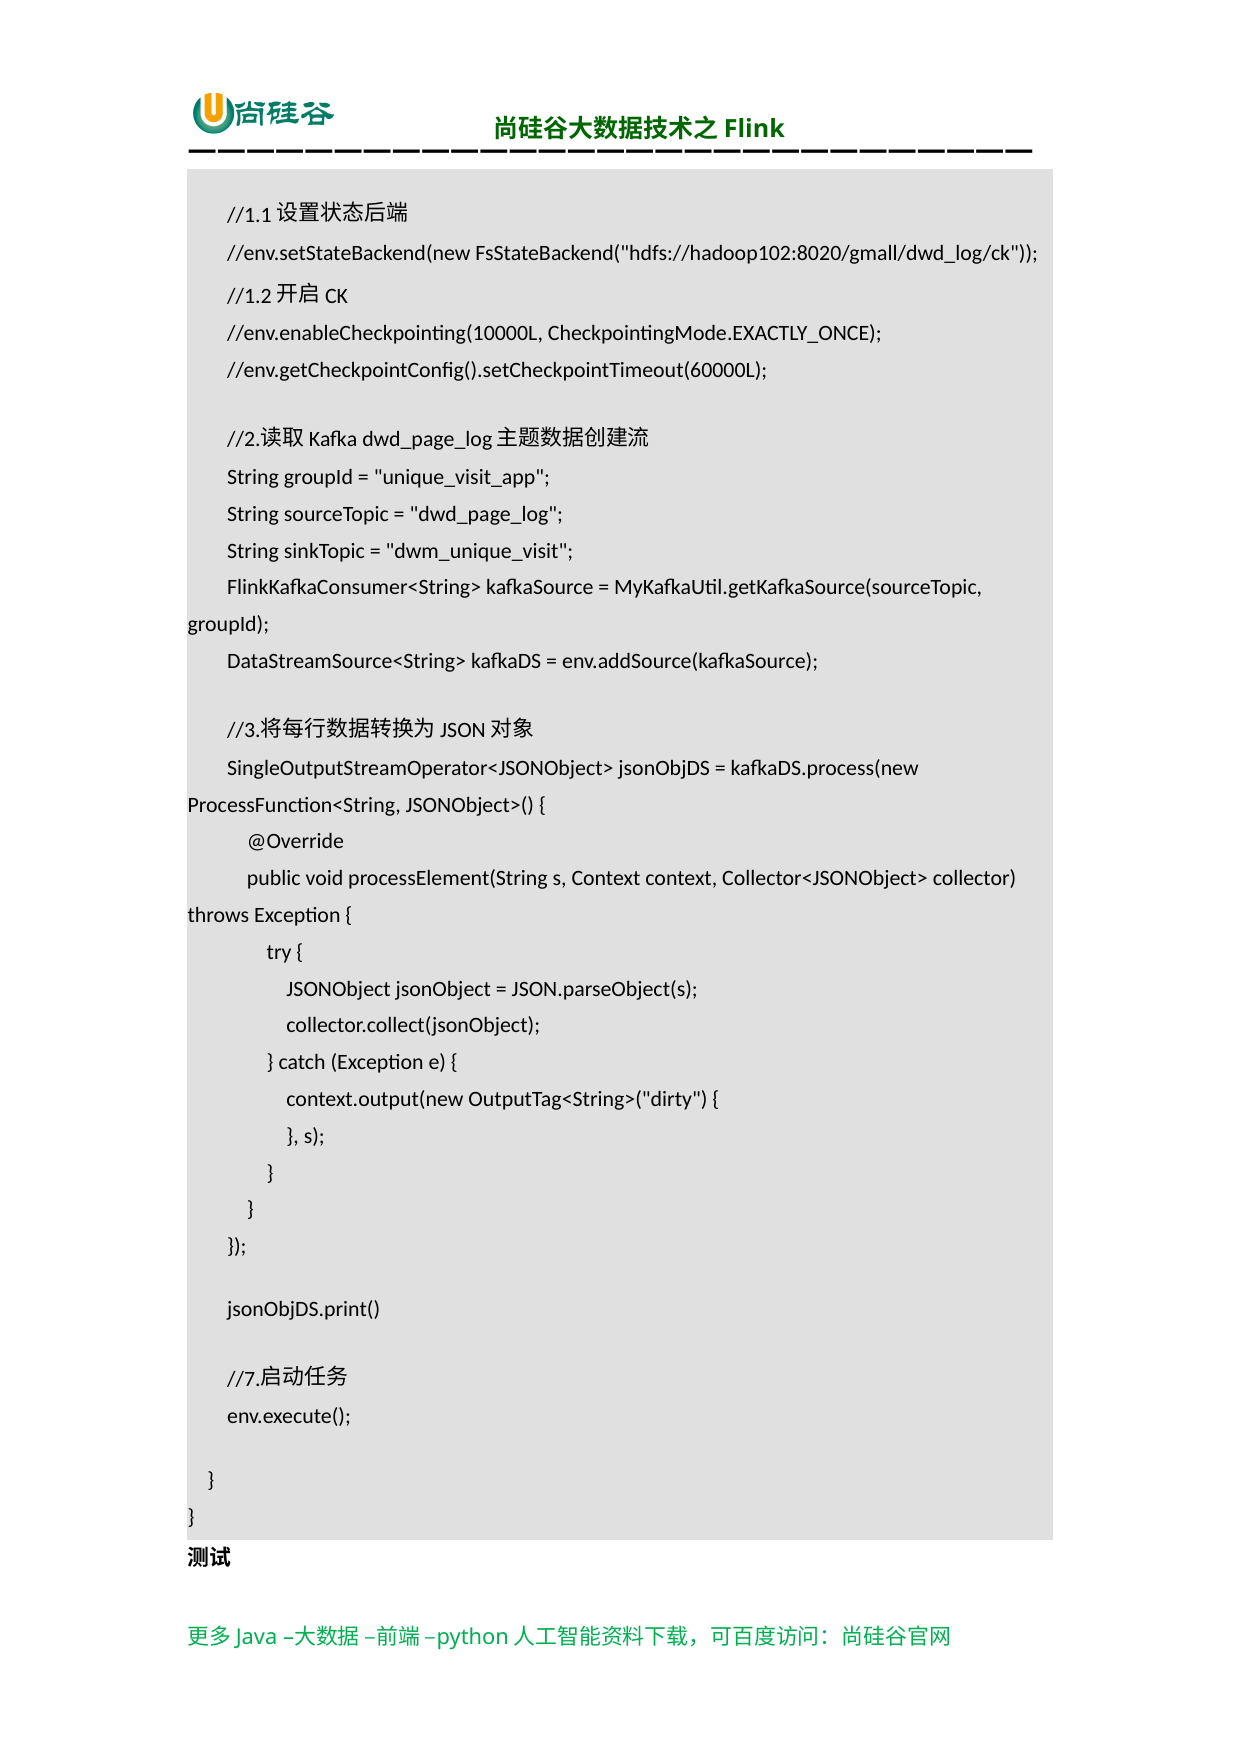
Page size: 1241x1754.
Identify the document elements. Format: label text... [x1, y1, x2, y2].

text try { [187, 938, 1053, 975]
text String sourceTopic = "dwd_page_log"; [187, 500, 1053, 537]
text }, s); [187, 1122, 1053, 1159]
text }); [187, 1232, 1053, 1269]
text //3.将每行数据转换为JSON对象 [187, 711, 1053, 754]
text JSONObject jsonObject = JSON.parseObject(s); [187, 975, 1053, 1012]
text SingleOutputStreamOperator<JSONObject> jsonObjDS = kafkaDS.process(new ProcessFunction<String, JSONObject>() { [187, 754, 1053, 828]
text //env.enableCheckpointing(10000L, CheckpointingMode.EXACTLY_ONCE); [187, 319, 1053, 356]
text } catch (Exception e) { [187, 1048, 1053, 1085]
text jsonObjDS.print() [187, 1296, 1053, 1332]
text String groupId = "unique_visit_app"; [187, 463, 1053, 500]
text } [187, 1195, 1053, 1232]
picture [187, 88, 338, 138]
text String sinkTopic = "dwm_unique_visit"; [187, 537, 1053, 573]
text DataStreamSource<String> kafkaDS = env.addSource(kafkaSource); [187, 647, 1053, 684]
text } [187, 1159, 1053, 1195]
text //1.1 设置状态后端 [187, 195, 1053, 239]
text //env.getCheckpointConfig().setCheckpointTimeout(60000L); [187, 356, 1053, 393]
text } [187, 1466, 1053, 1503]
text //env.setStateBackend(new FsStateBackend("hdfs://hadoop102:8020/gmall/dwd_log/ck")); [187, 239, 1053, 276]
text collector.collect(jsonObject); [187, 1012, 1053, 1048]
text public void processElement(String s, Context context, Collector<JSONObject> collector) throws Exception { [187, 864, 1053, 938]
text FlinkKafkaConsumer<String> kafkaSource = MyKafkaUtil.getKafkaSource(sourceTopic, groupId); [187, 573, 1053, 647]
text @Override [187, 828, 1053, 864]
text context.output(new OutputTag<String>("dirty") { [187, 1085, 1053, 1122]
text 测试 [187, 1540, 1053, 1572]
text //2.读取Kafka dwd_page_log主题数据创建流 [187, 419, 1053, 463]
text //7.启动任务 [187, 1359, 1053, 1403]
text } [187, 1503, 1053, 1540]
text env.execute(); [187, 1403, 1053, 1439]
text //1.2 开启CK [187, 276, 1053, 319]
